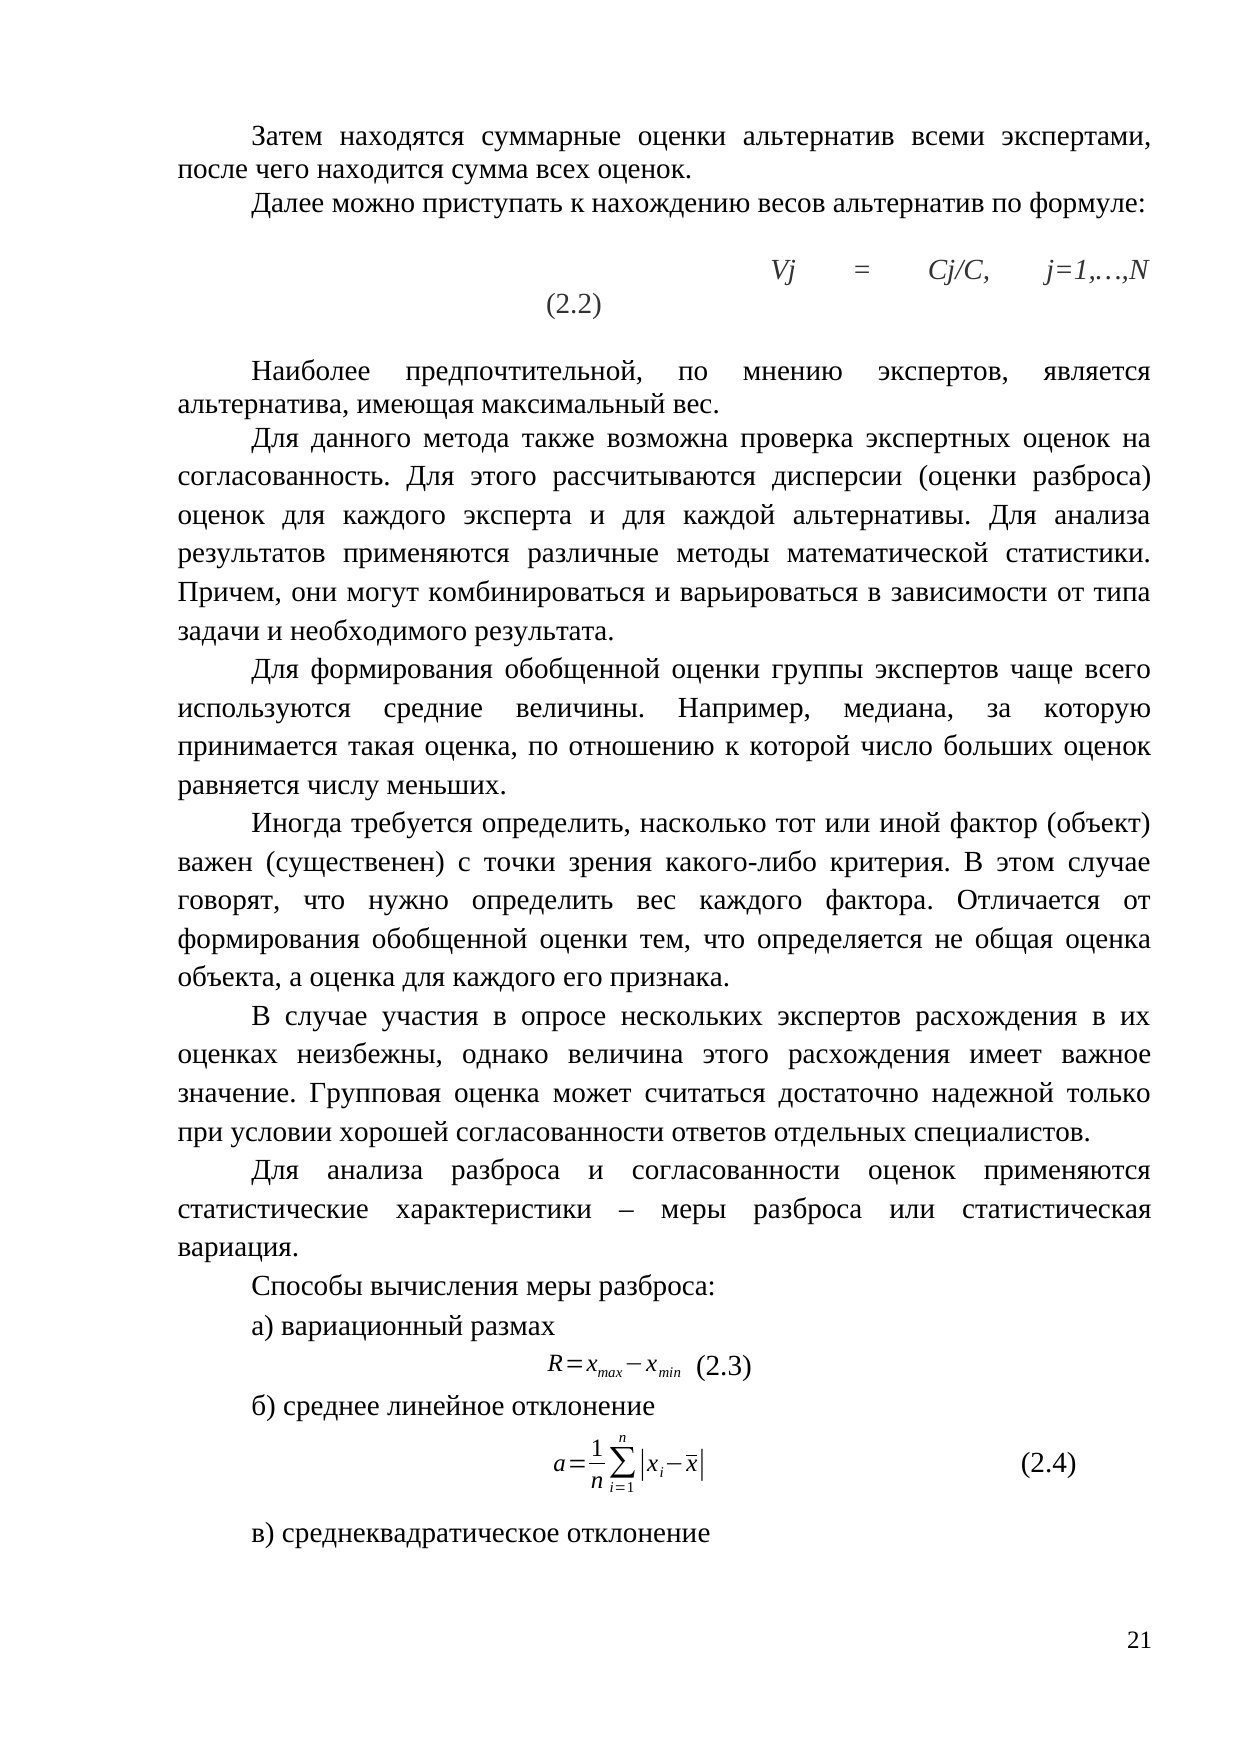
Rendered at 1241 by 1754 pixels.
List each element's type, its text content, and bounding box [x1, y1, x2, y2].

text а) вариационный размах [177, 1308, 1152, 1342]
text Далее можно приступать к нахождению весов альтернатив по формуле: [177, 185, 1152, 252]
text Наиболее предпочтительной, по мнению экспертов, является альтернатива, имеющая максимальный вес. [177, 353, 1152, 420]
text В случае участия в опросе нескольких экспертов расхождения в их оценках неизбежны, однако величина этого расхождения имеет важное значение. Групповая оценка может считаться достаточно надежной только при условии хорошей согласованности ответов отдельных специалистов. [177, 998, 1152, 1147]
text Для данного метода также возможна проверка экспертных оценок на согласованность. Для этого рассчитываются дисперсии (оценки разброса) оценок для каждого эксперта и для каждой альтернативы. Для анализа результатов применяются различные методы математической статистики. Причем, они могут комбинироваться и варьироваться в зависимости от типа задачи и необходимого результата. [177, 420, 1152, 646]
text Vj = Cj/C, j=1,…,N (2.2) [602, 252, 1152, 319]
text Для формирования обобщенной оценки группы экспертов чаще всего используются средние величины. Например, медиана, за которую принимается такая оценка, по отношению к которой число больших оценок равняется числу меньших. [177, 651, 1152, 800]
text (2.3) [472, 1348, 1152, 1382]
text Для анализа разброса и согласованности оценок применяются статистические характеристики – меры разброса или статистическая вариация. [177, 1152, 1152, 1263]
text (2.4) [472, 1429, 1152, 1496]
text Иногда требуется определить, насколько тот или иной фактор (объект) важен (существенен) с точки зрения какого-либо критерия. В этом случае говорят, что нужно определить вес каждого фактора. Отличается от формирования обобщенной оценки тем, что определяется не общая оценка объекта, а оценка для каждого его признака. [177, 805, 1152, 993]
text Затем находятся суммарные оценки альтернатив всеми экспертами, после чего находится сумма всех оценок. [177, 118, 1152, 185]
text Способы вычисления меры разброса: [177, 1268, 1152, 1301]
text в) среднеквадратическое отклонение [177, 1515, 1152, 1549]
text б) среднее линейное отклонение [177, 1388, 1152, 1422]
